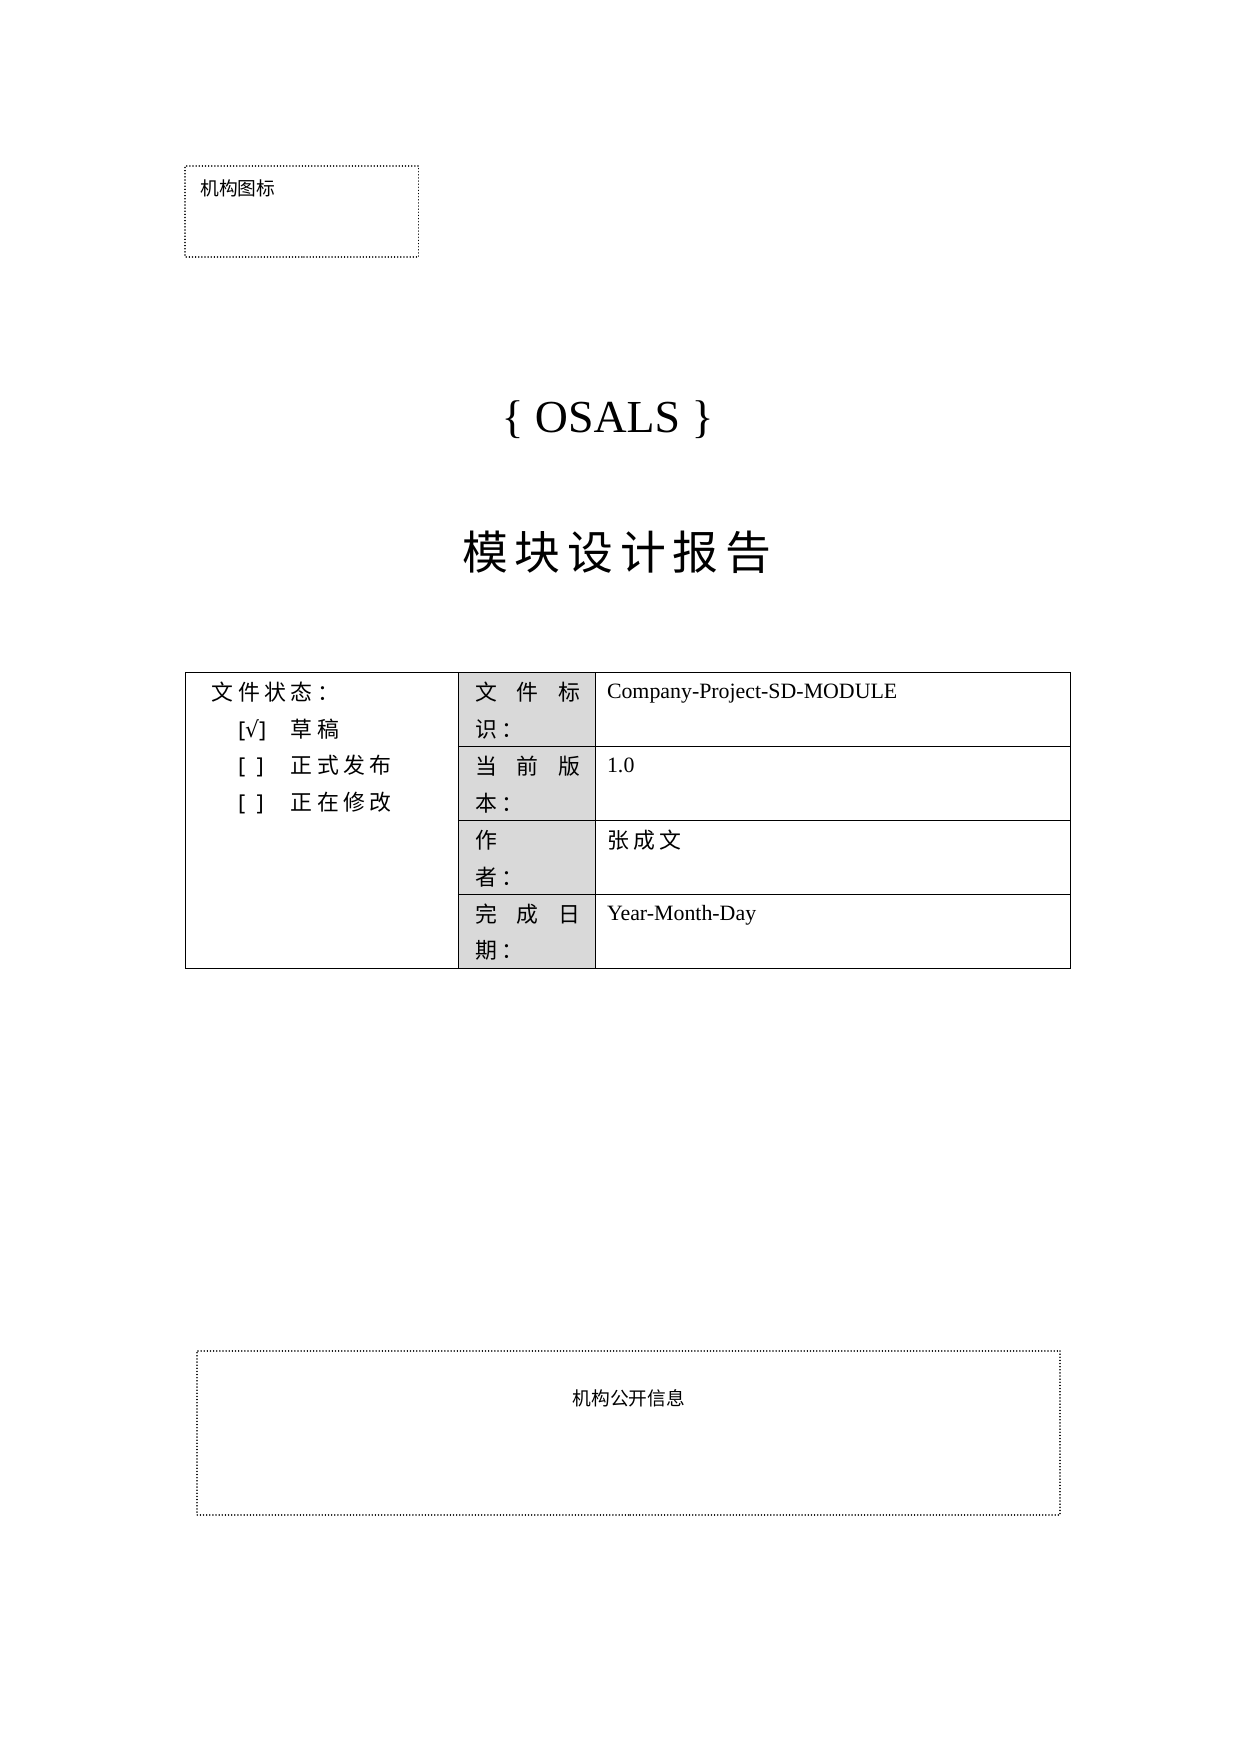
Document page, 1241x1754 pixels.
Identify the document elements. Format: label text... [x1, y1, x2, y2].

table_cell 作 者： [459, 821, 595, 894]
text { OSALS } [185, 379, 1055, 452]
table_header 文件状态： [√] 草稿 [ ] 正式发布 [ ] 正在修改 [186, 673, 458, 968]
text 模块设计报告 [185, 513, 1055, 586]
table_cell 当前版本： [459, 747, 595, 820]
table_cell 1.0 [596, 747, 1070, 820]
table_header 文件标识： [459, 673, 595, 746]
table_cell 张成文 [596, 821, 1070, 894]
table_header Company-Project-SD-MODULE [596, 673, 1070, 746]
table_cell 完成日期： [459, 895, 595, 968]
table_cell Year-Month-Day [596, 895, 1070, 968]
